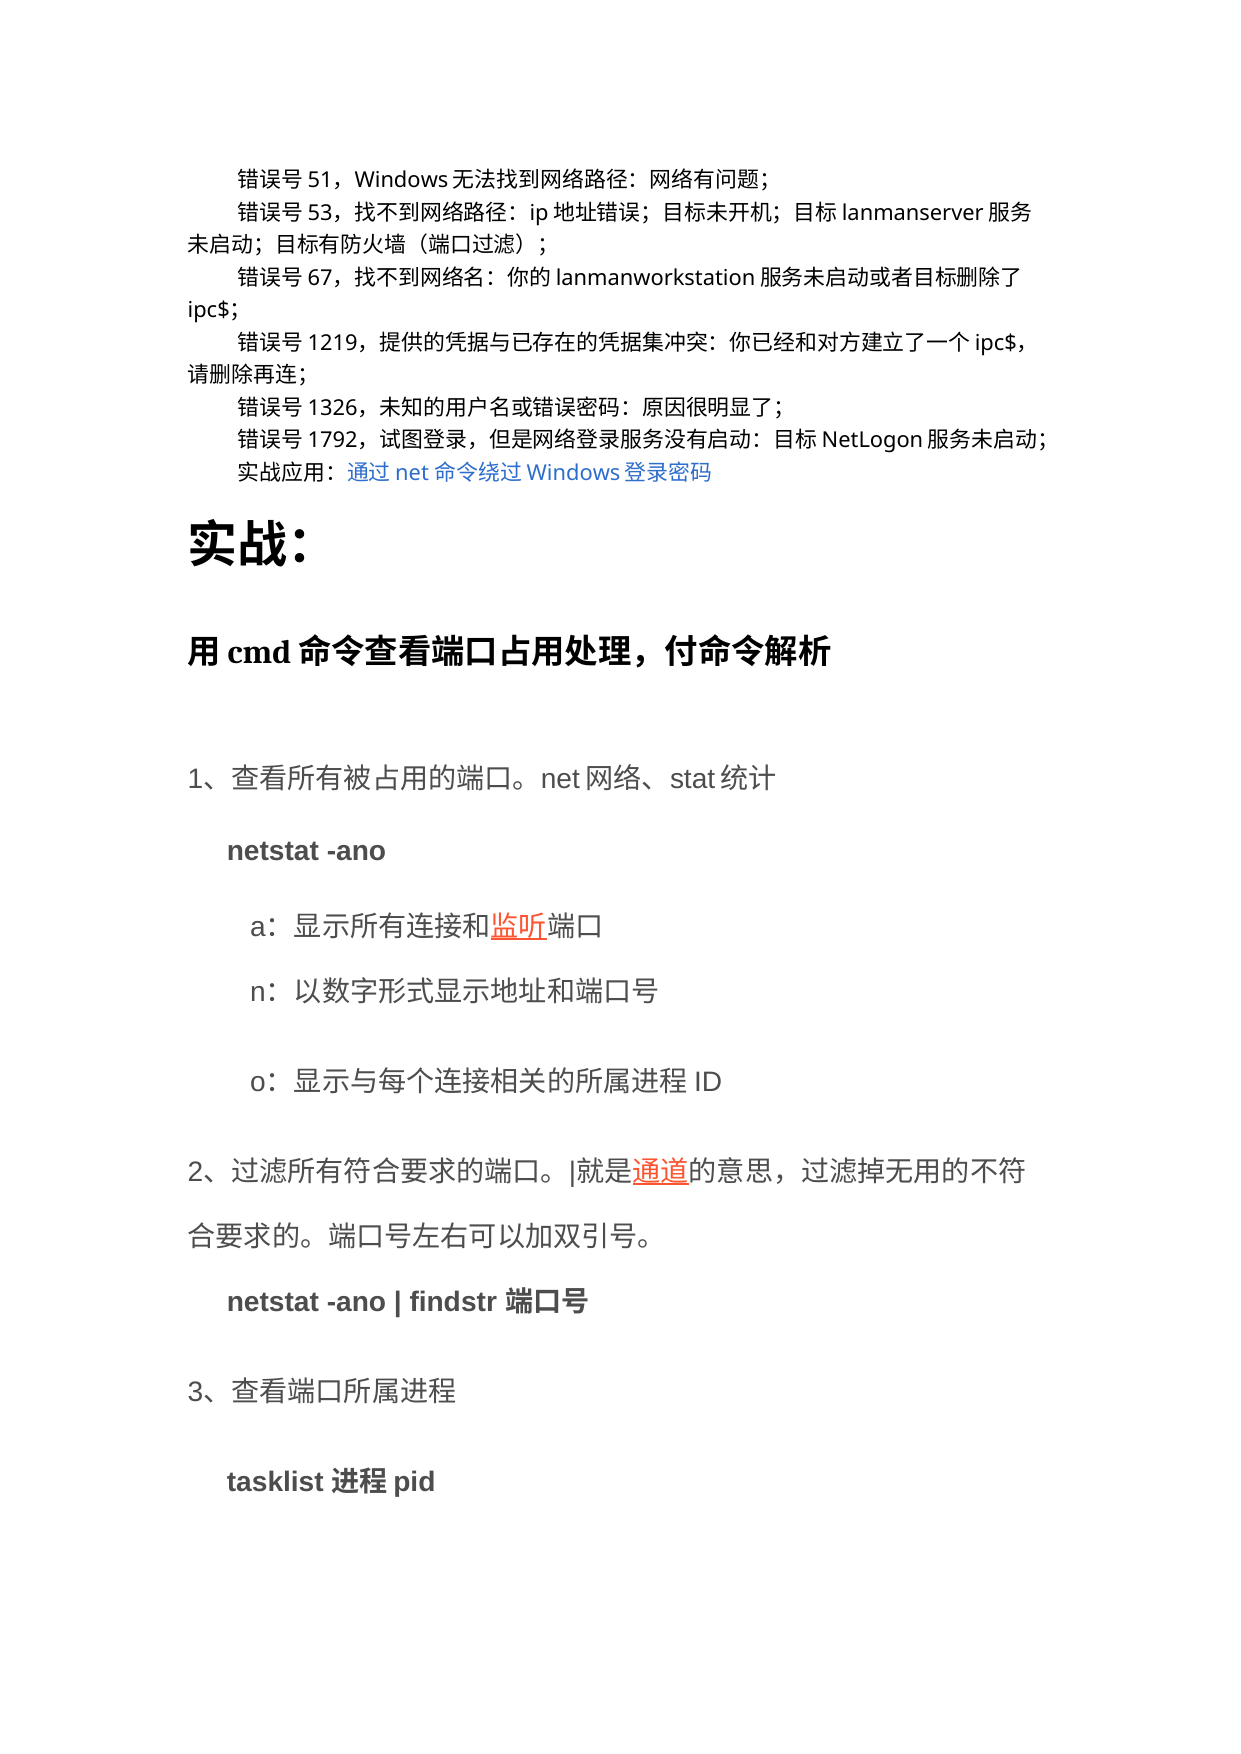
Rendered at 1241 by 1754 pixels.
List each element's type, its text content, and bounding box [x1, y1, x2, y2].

text a：显示所有连接和监听端口 [187, 891, 1053, 956]
text 3、查看端口所属进程 [187, 1356, 1053, 1421]
text o：显示与每个连接相关的所属进程 ID [187, 1046, 1053, 1111]
text netstat -ano | findstr 端口号 [187, 1266, 1053, 1331]
text 错误号1326，未知的用户名或错误密码：原因很明显了； [187, 389, 1053, 422]
text netstat -ano [187, 834, 1053, 866]
text 错误号67，找不到网络名：你的lanmanworkstation服务未启动或者目标删除了ipc$； [187, 259, 1053, 324]
text n：以数字形式显示地址和端口号 [187, 956, 1053, 1021]
subtitle 实战： [187, 492, 1053, 589]
subtitle 用cmd命令查看端口占用处理，付命令解析 [187, 617, 1053, 682]
text 1、查看所有被占用的端口。net网络、stat统计 [187, 744, 1053, 809]
text 错误号51，Windows无法找到网络路径：网络有问题； [187, 162, 1053, 194]
text 错误号1792，试图登录，但是网络登录服务没有启动：目标NetLogon服务未启动； [187, 422, 1053, 454]
text 错误号53，找不到网络路径：ip地址错误；目标未开机；目标lanmanserver服务未启动；目标有防火墙（端口过滤）； [187, 194, 1053, 259]
text tasklist 进程pid [187, 1446, 1053, 1511]
text 实战应用：通过net 命令绕过Windows登录密码 [187, 454, 1053, 487]
text 2、过滤所有符合要求的端口。|就是通道的意思，过滤掉无用的不符合要求的。端口号左右可以加双引号。 [187, 1136, 1053, 1266]
text 错误号1219，提供的凭据与已存在的凭据集冲突：你已经和对方建立了一个ipc$，请删除再连； [187, 324, 1053, 389]
